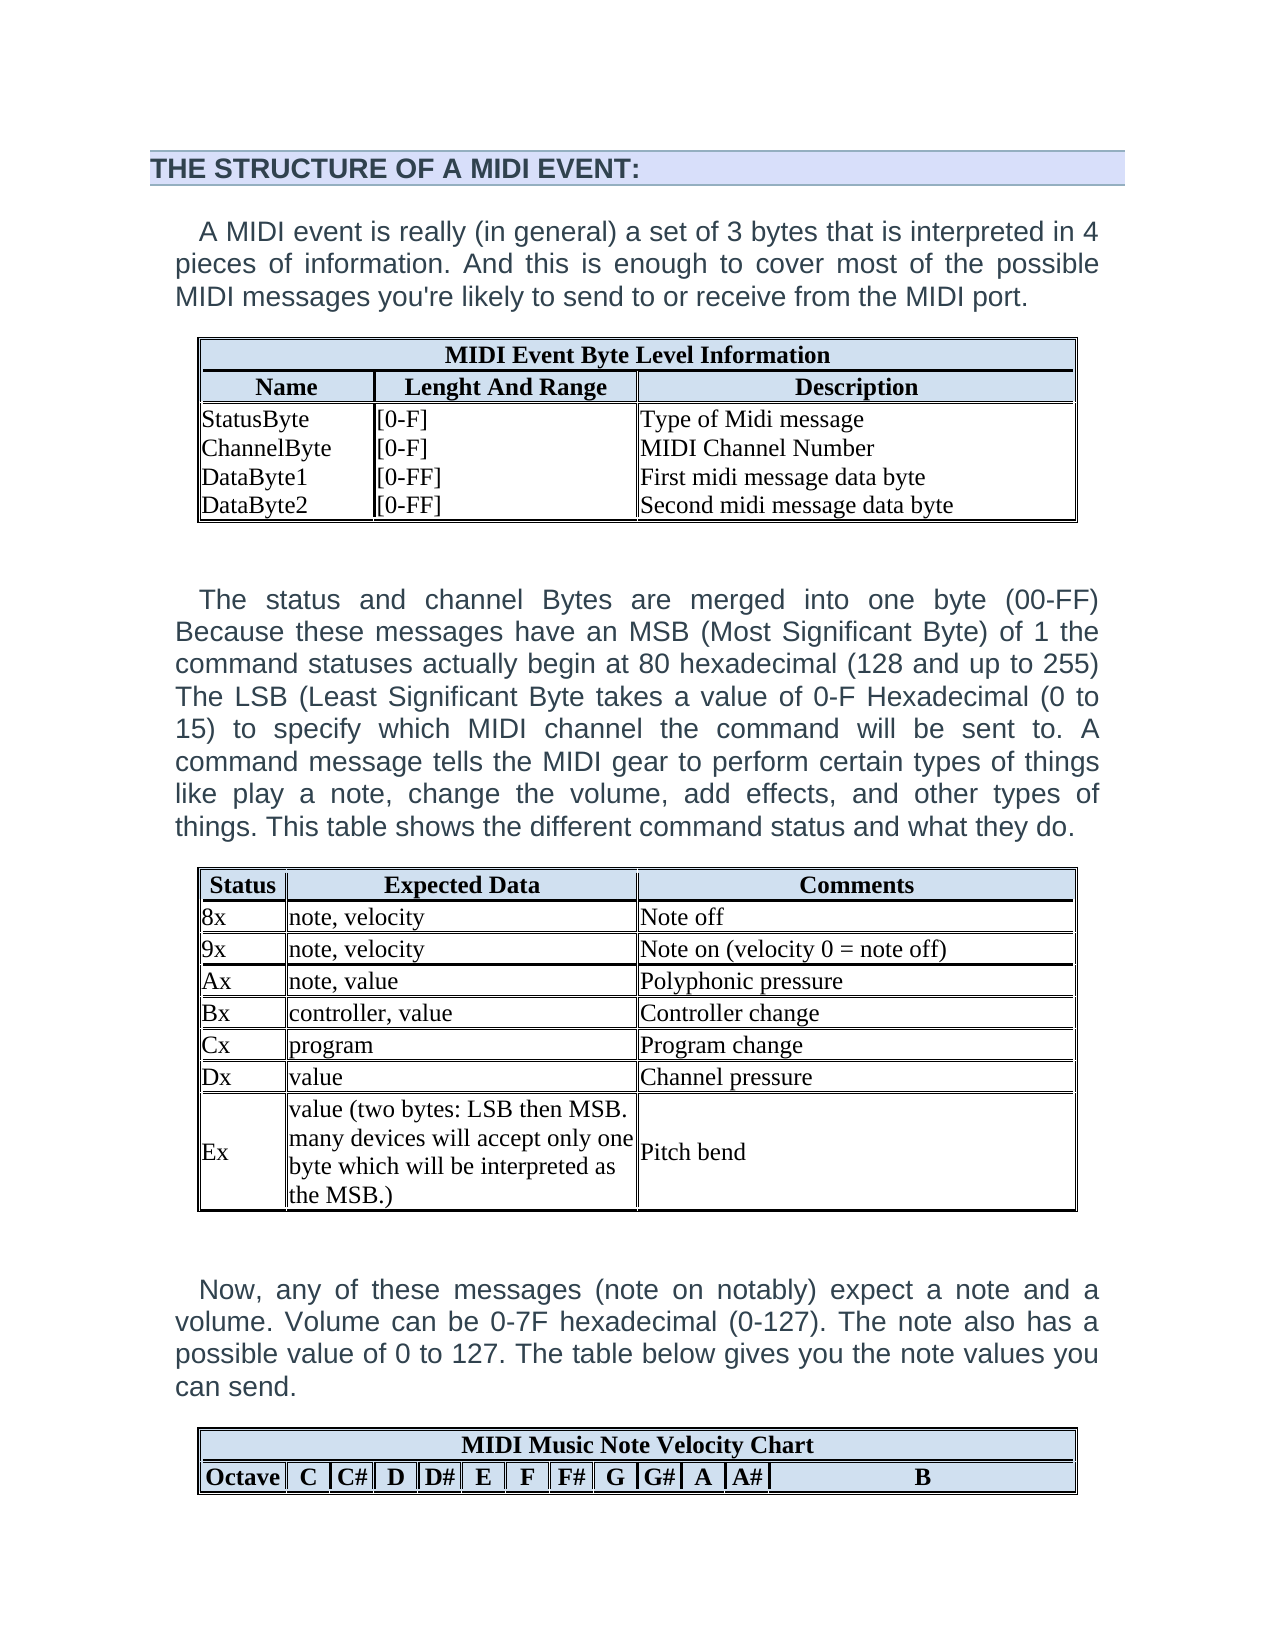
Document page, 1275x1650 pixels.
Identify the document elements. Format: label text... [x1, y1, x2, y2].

table_cell Dx [199, 1059, 286, 1091]
table_cell Note on (velocity 0 = note off) [638, 931, 1076, 963]
table_cell value (two bytes: LSB then MSB. many devices will accept only one byte which will be interpreted as the MSB.) [286, 1094, 637, 1209]
table_cell Program change [638, 1027, 1076, 1059]
table_cell A [681, 1463, 725, 1491]
table_header MIDI Event Byte Level Information [201, 340, 1075, 369]
table_cell Ex [199, 1091, 286, 1209]
table_header Comments [638, 870, 1075, 899]
table_cell Cx [199, 1027, 286, 1059]
table_cell Octave # [201, 1459, 286, 1491]
table_cell Ax [199, 963, 285, 995]
table_cell F# [550, 1463, 593, 1491]
table_cell note, value [288, 966, 636, 995]
table_cell StatusByte ChannelByte DataByte1 DataByte2 [199, 401, 374, 519]
table_cell A# [725, 1463, 769, 1491]
table_cell Channel pressure [638, 1059, 1076, 1091]
text A MIDI event is really (in general) a set of 3 bytes that is interpreted in 4 pieces of information. And this is enough to cover most of the possible MIDI messages you're likely to send to or receive from the MIDI port. [175, 215, 1100, 312]
table_cell note, velocity [288, 934, 636, 963]
table_cell Lenght And Range [376, 372, 636, 401]
table_cell B [769, 1459, 1075, 1491]
table_cell Type of Midi message MIDI Channel Number First midi message data byte Second midi message data byte [638, 401, 1076, 519]
table_cell C# [330, 1461, 374, 1491]
table_header Expected Data [286, 870, 637, 899]
table_cell Polyphonic pressure [639, 963, 1076, 995]
table_cell G [594, 1463, 637, 1491]
table_cell [0-F] [0-F] [0-FF] [0-FF] [374, 404, 637, 519]
text THE STRUCTURE OF A MIDI EVENT: [150, 152, 1125, 184]
table_cell program [288, 1030, 636, 1059]
text Now, any of these messages (note on notably) expect a note and a volume. Volume can be 0-7F hexadecimal (0-127). The note also has a possible value of 0 to 127. The table below gives you the note values you can send. [175, 1273, 1100, 1402]
table_cell F [506, 1463, 549, 1491]
table_cell G# [637, 1463, 681, 1491]
table_header Status [201, 870, 286, 899]
table_cell Controller change [638, 995, 1076, 1027]
table_cell D [374, 1461, 418, 1491]
text The status and channel Bytes are merged into one byte (00-FF) Because these messages have an MSB (Most Significant Byte) of 1 the command statuses actually begin at 80 hexadecimal (128 and up to 255) The LSB (Least Significant Byte takes a value of 0-F Hexadecimal (0 to 15) to specify which MIDI channel the command will be sent to. A command message tells the MIDI gear to perform certain types of things like play a note, change the volume, add effects, and other types of things. This table shows the different command status and what they do. [175, 583, 1100, 842]
table_cell Pitch bend [638, 1091, 1076, 1209]
table_cell D# [418, 1463, 462, 1491]
table_cell Note off [639, 899, 1075, 931]
table_cell 9x [199, 931, 286, 963]
table_cell value [288, 1062, 636, 1091]
table_cell Name [201, 369, 373, 401]
table_header MIDI Music Note Velocity Chart [201, 1431, 1075, 1459]
table_cell Bx [199, 995, 286, 1027]
table_cell note, velocity [288, 902, 636, 931]
table_cell Description [639, 369, 1075, 401]
table_cell E [462, 1463, 506, 1491]
table_cell 8x [201, 899, 285, 931]
table_cell controller, value [288, 998, 636, 1027]
table_cell C [286, 1463, 330, 1491]
